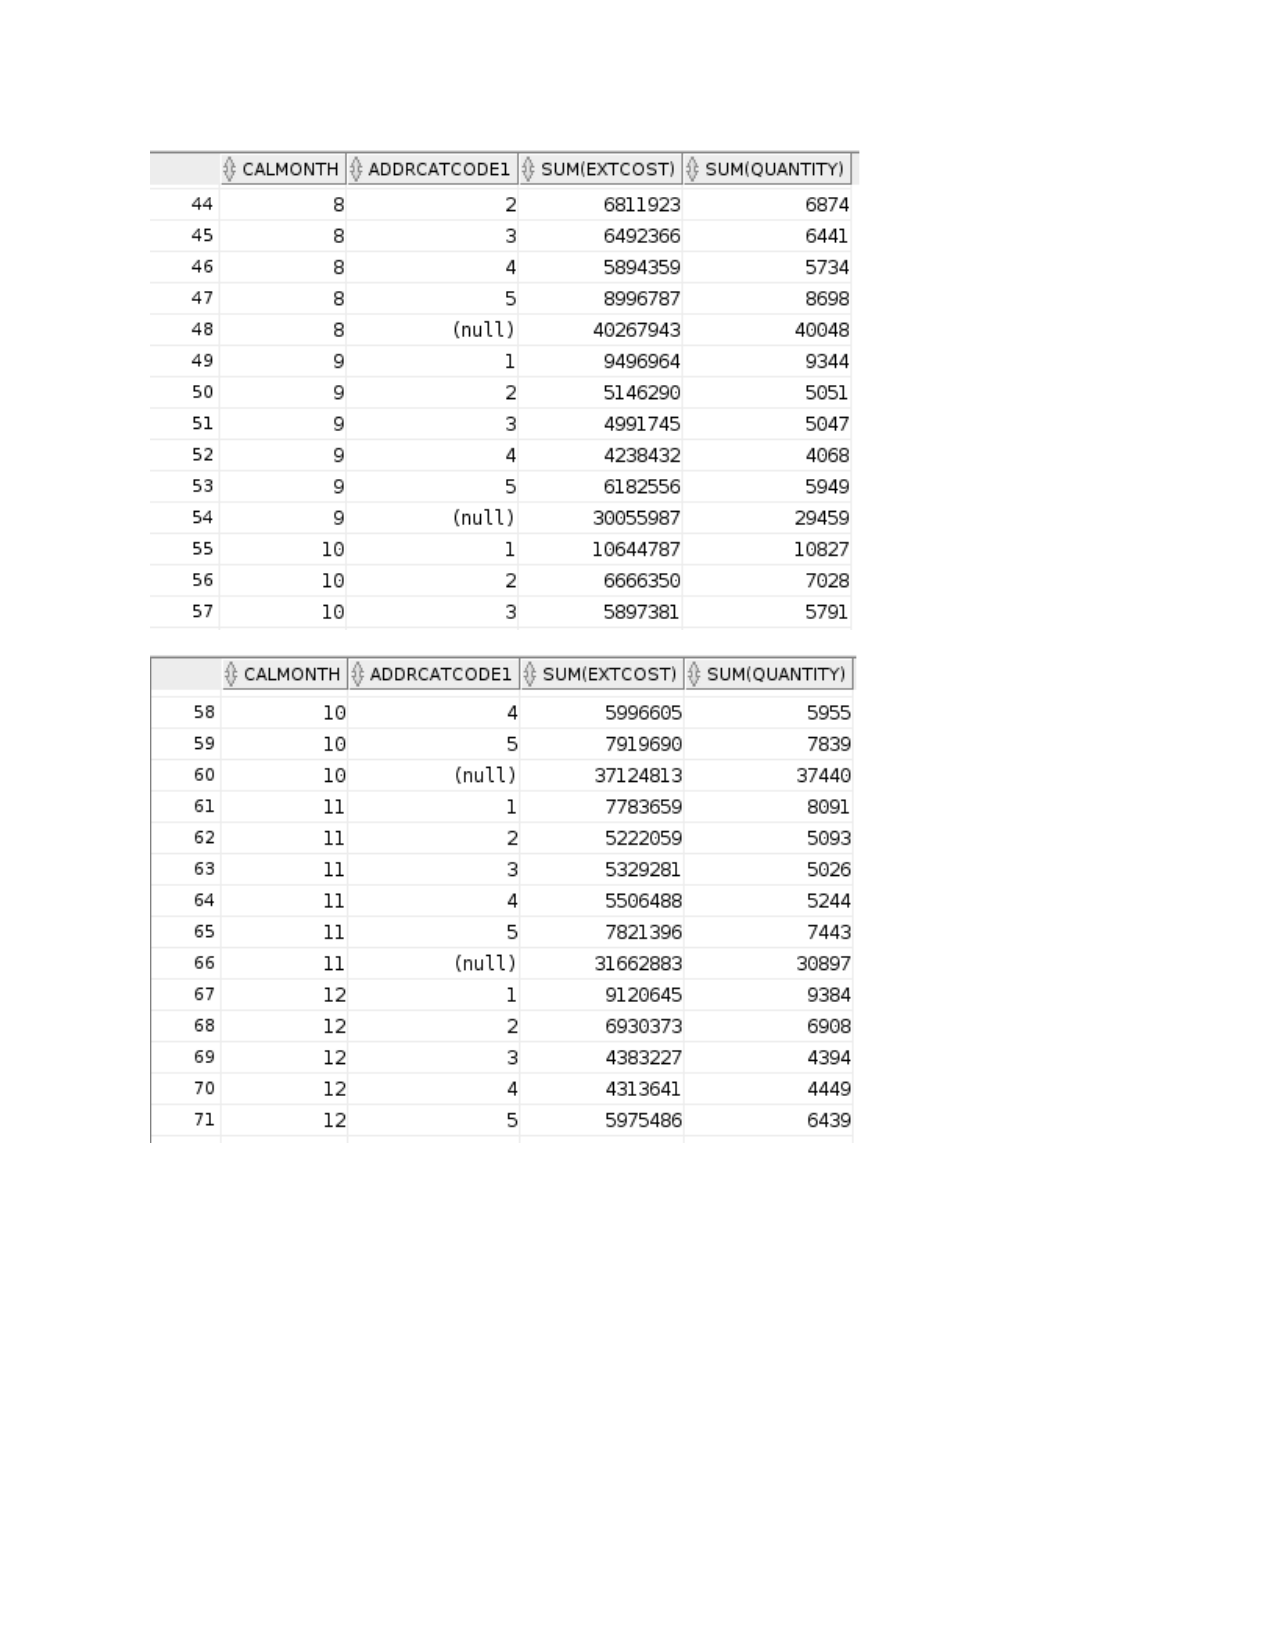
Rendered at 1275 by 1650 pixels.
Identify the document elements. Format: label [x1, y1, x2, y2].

picture [150, 654, 857, 1143]
picture [150, 150, 860, 630]
